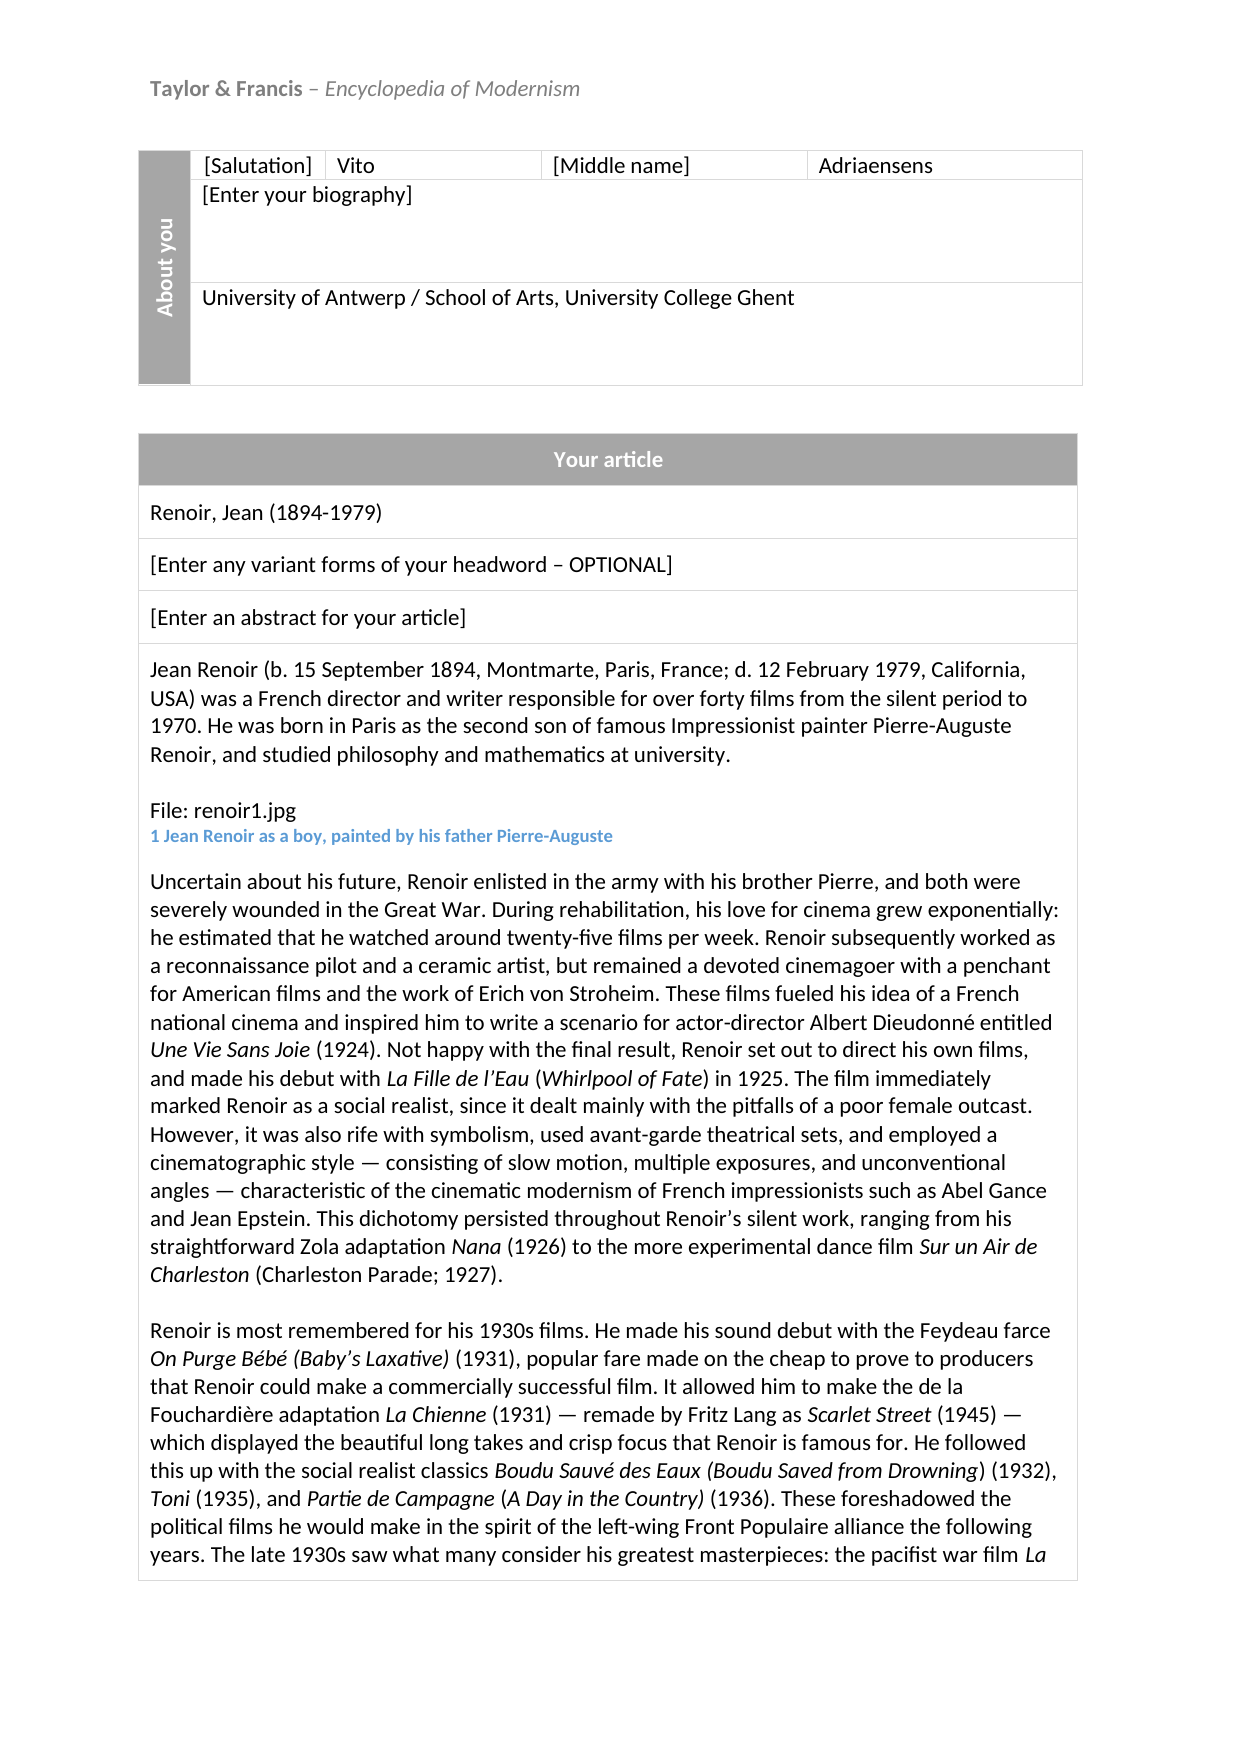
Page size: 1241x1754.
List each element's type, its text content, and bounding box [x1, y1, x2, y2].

table_header Your article [139, 434, 1077, 485]
table_header About you [139, 151, 190, 384]
